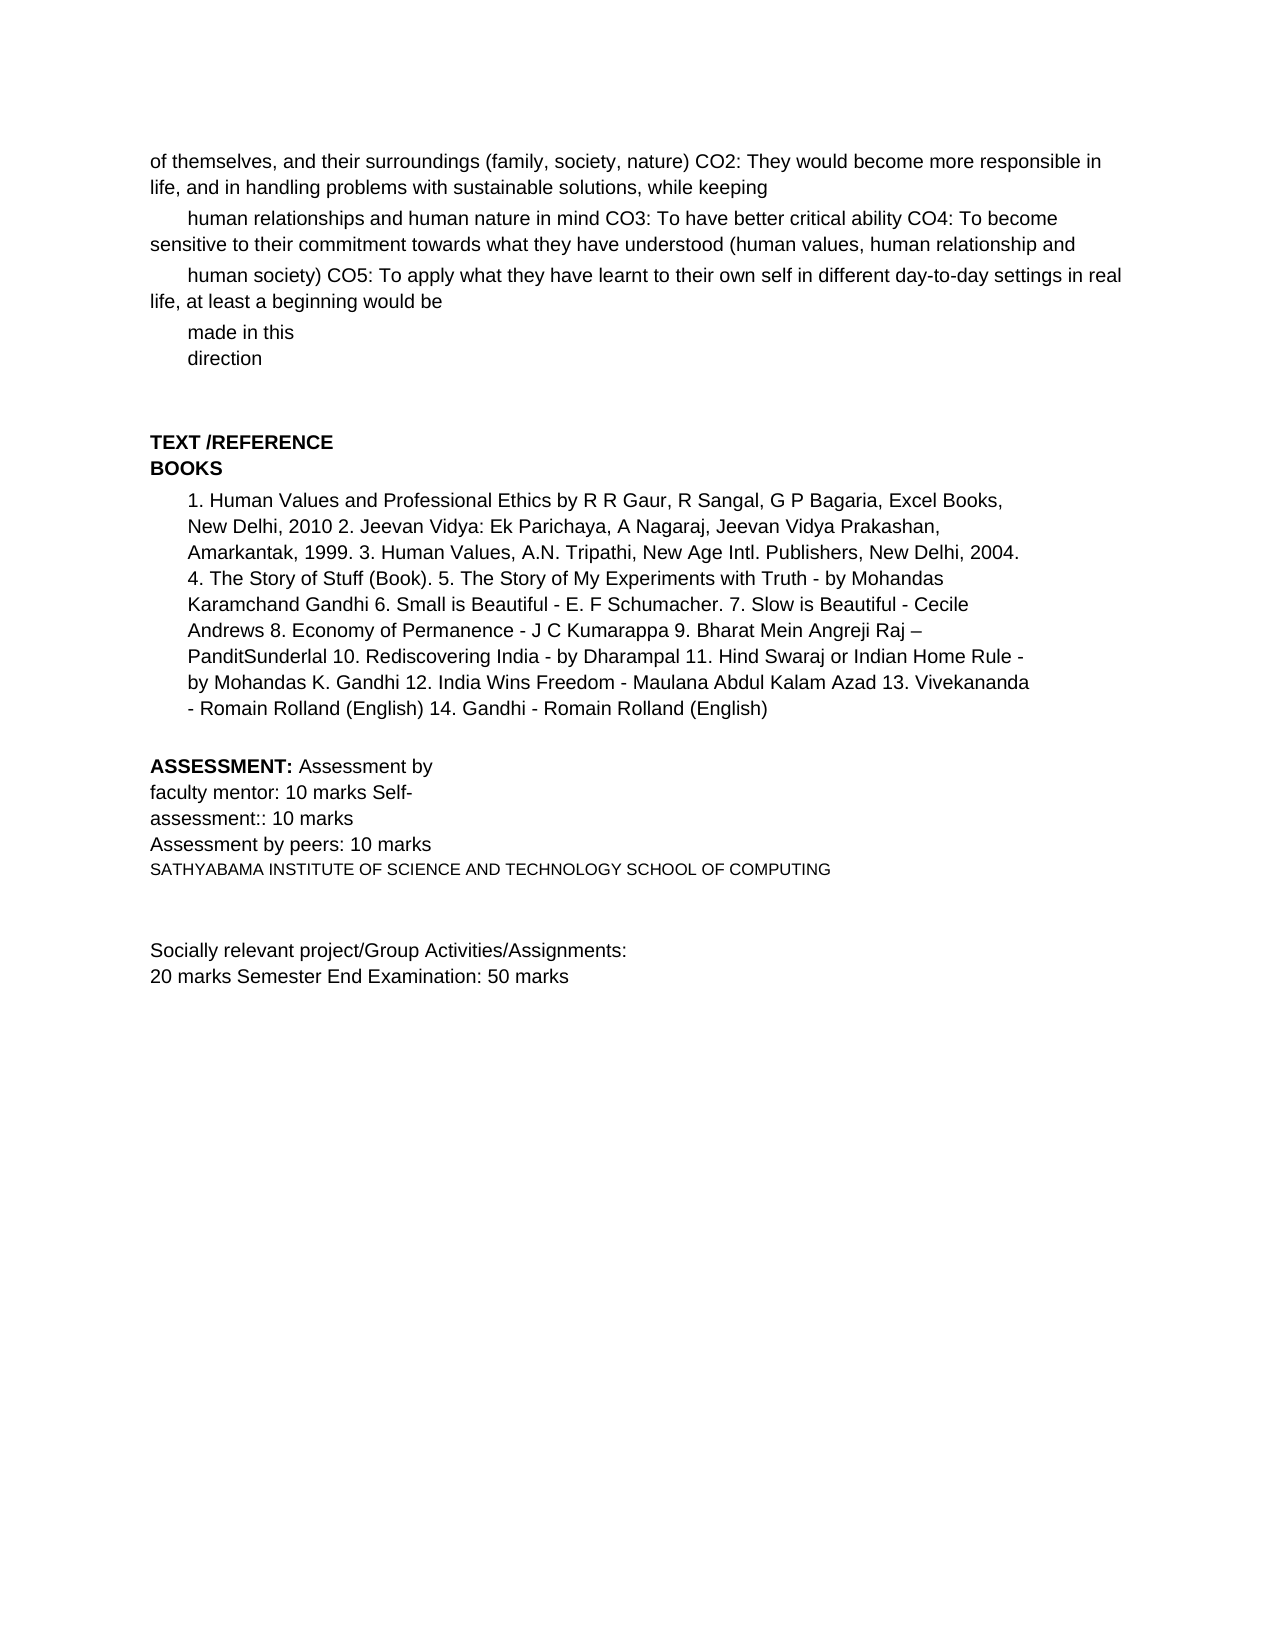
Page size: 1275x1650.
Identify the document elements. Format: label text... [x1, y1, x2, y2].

text TEXT /REFERENCE BOOKS [150, 431, 376, 480]
text human society) CO5: To apply what they have learnt to their own self in different day-to-day settings in real life, at least a beginning would be [150, 264, 1124, 313]
text human relationships and human nature in mind CO3: To have better critical ability CO4: To become sensitive to their commitment towards what they have understood (human values, human relationship and [150, 207, 1124, 256]
text Socially relevant project/Group Activities/Assignments: 20 marks Semester End Examination: 50 marks [150, 939, 637, 988]
text 1. Human Values and Professional Ethics by R R Gaur, R Sangal, G P Bagaria, Excel Books, New Delhi, 2010 2. Jeevan Vidya: Ek Parichaya, A Nagaraj, Jeevan Vidya Prakashan, Amarkantak, 1999. 3. Human Values, A.N. Tripathi, New Age Intl. Publishers, New Delhi, 2004. 4. The Story of Stuff (Book). 5. The Story of My Experiments with Truth - by Mohandas Karamchand Gandhi 6. Small is Beautiful - E. F Schumacher. 7. Slow is Beautiful - Cecile Andrews 8. Economy of Permanence - J C Kumarappa 9. Bharat Mein Angreji Raj – PanditSunderlal 10. Rediscovering India - by Dharampal 11. Hind Swaraj or Indian Home Rule - by Mohandas K. Gandhi 12. India Wins Freedom - Maulana Abdul Kalam Azad 13. Vivekananda - Romain Rolland (English) 14. Gandhi - Romain Rolland (English) [187, 489, 1040, 720]
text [150, 150, 1124, 199]
text made in this direction [187, 321, 349, 370]
text SATHYABAMA INSTITUTE OF SCIENCE AND TECHNOLOGY SCHOOL OF COMPUTING [150, 859, 1087, 878]
text ASSESSMENT: Assessment by faculty mentor: 10 marks Self-assessment:: 10 marks Assessment by peers: 10 marks [150, 755, 457, 856]
